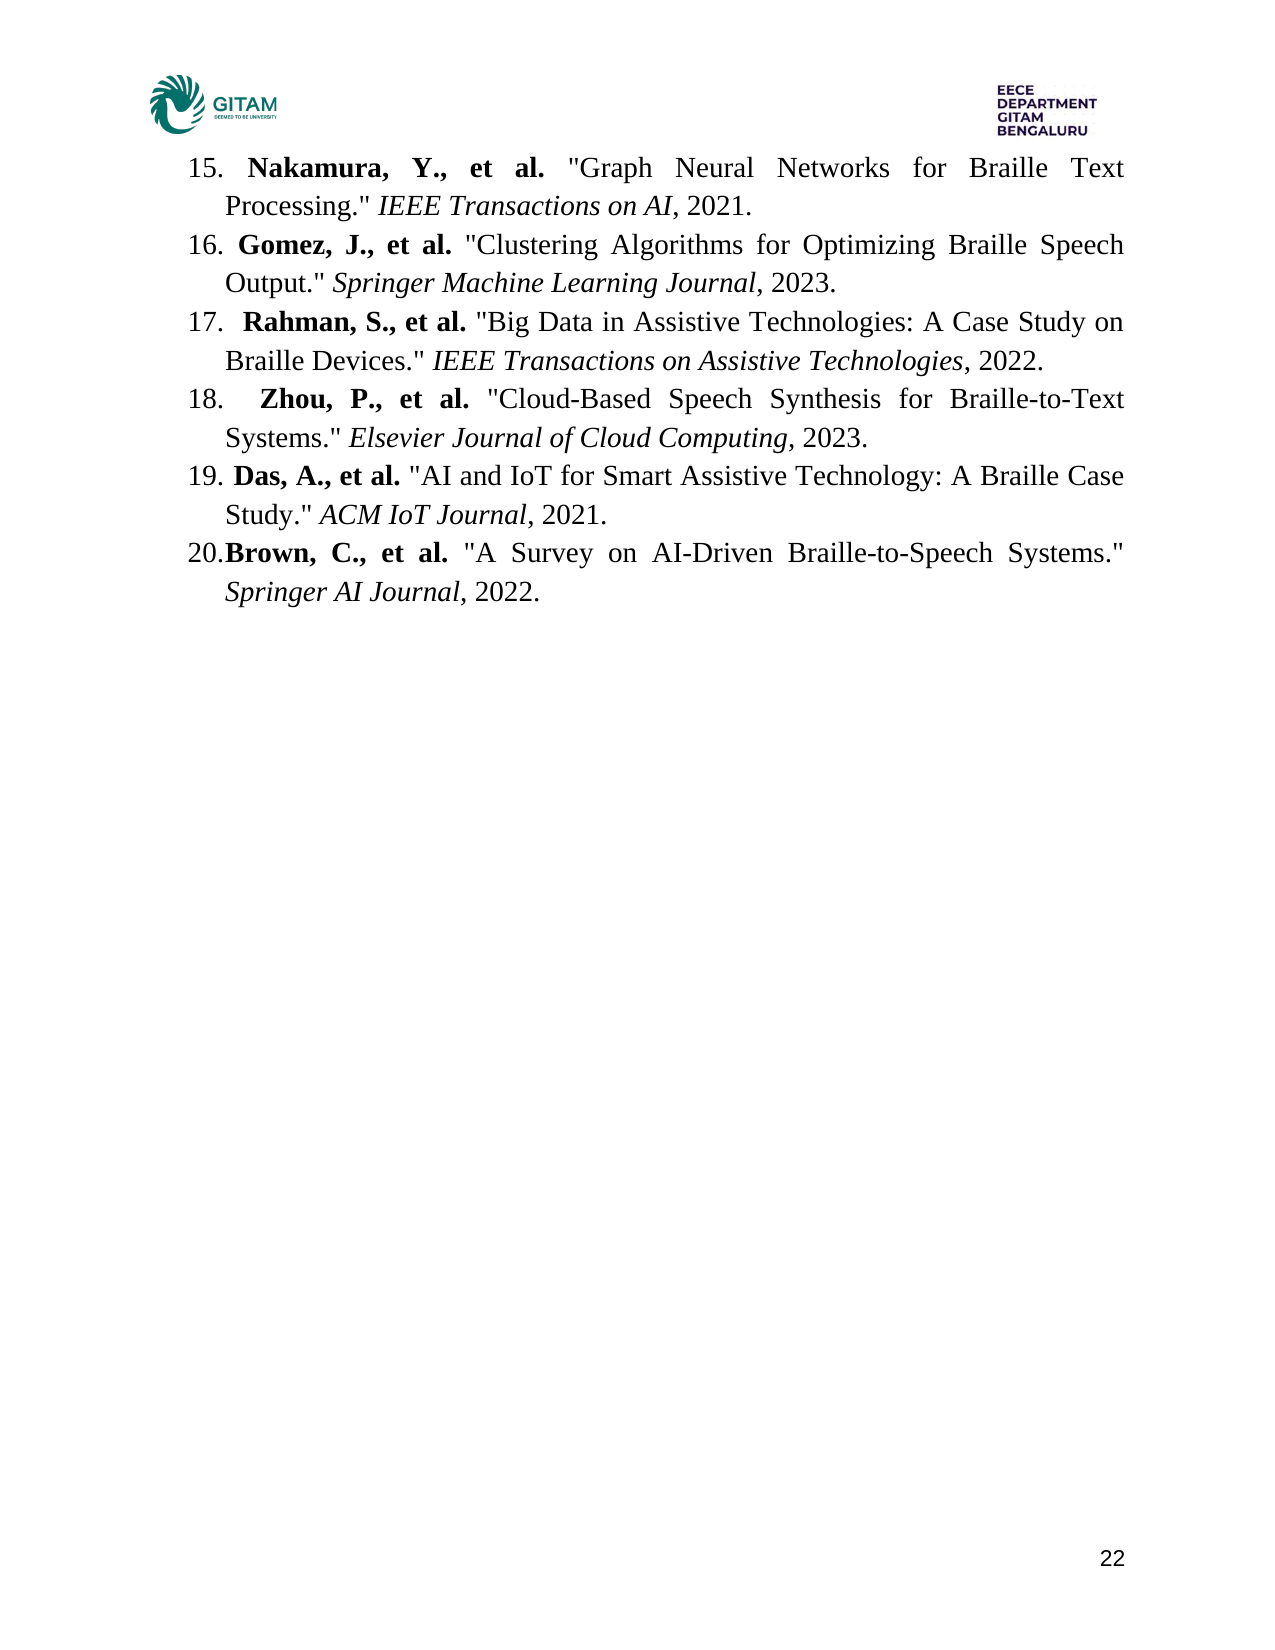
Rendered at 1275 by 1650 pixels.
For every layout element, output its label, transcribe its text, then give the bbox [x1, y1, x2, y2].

list Brown, C., et al. "A Survey on AI-Driven Braille-to-Speech Systems." Springer AI Journal, 2022. [187, 535, 1125, 607]
picture [993, 78, 1105, 141]
list Rahman, S., et al. "Big Data in Assistive Technologies: A Case Study on Braille Devices." IEEE Transactions on Assistive Technologies, 2022. [187, 304, 1125, 376]
list Nakamura, Y., et al. "Graph Neural Networks for Braille Text Processing." IEEE Transactions on AI, 2021. [187, 150, 1125, 222]
list Zhou, P., et al. "Cloud-Based Speech Synthesis for Braille-to-Text Systems." Elsevier Journal of Cloud Computing, 2023. [187, 381, 1125, 453]
list Das, A., et al. "AI and IoT for Smart Assistive Technology: A Braille Case Study." ACM IoT Journal, 2021. [187, 458, 1125, 530]
list Gomez, J., et al. "Clustering Algorithms for Optimizing Braille Speech Output." Springer Machine Learning Journal, 2023. [187, 227, 1125, 299]
picture [150, 75, 277, 134]
